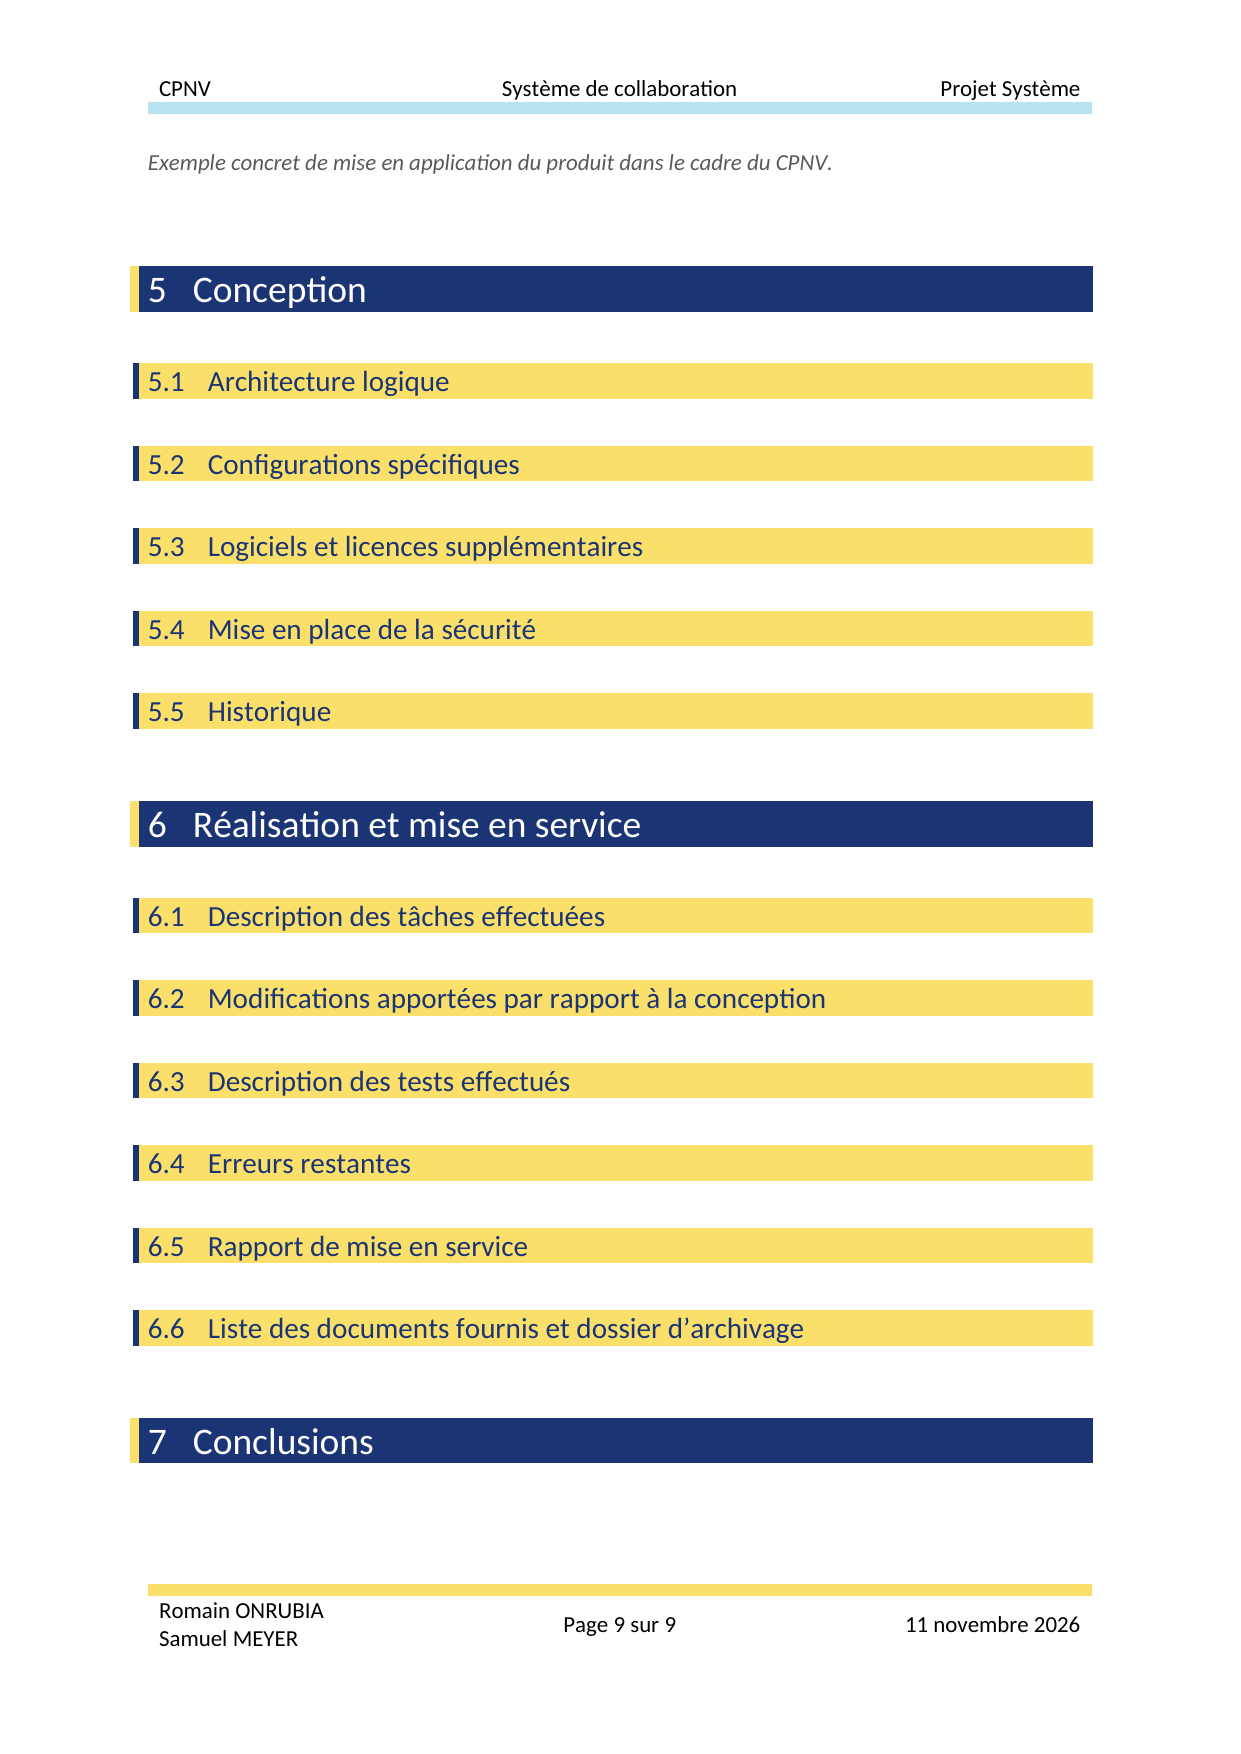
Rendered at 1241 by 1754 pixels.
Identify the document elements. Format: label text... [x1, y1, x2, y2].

subtitle Mise en place de la sécurité [139, 611, 1093, 646]
subtitle Réalisation et mise en service [139, 801, 1093, 847]
subtitle Liste des documents fournis et dossier d’archivage [139, 1310, 1093, 1346]
subtitle Erreurs restantes [139, 1145, 1093, 1181]
text Exemple concret de mise en application du produit dans le cadre du CPNV. [148, 148, 1093, 176]
subtitle Conclusions [139, 1418, 1093, 1463]
subtitle Description des tests effectués [139, 1063, 1093, 1098]
subtitle Configurations spécifiques [139, 446, 1093, 481]
subtitle Logiciels et licences supplémentaires [139, 528, 1093, 564]
subtitle Rapport de mise en service [139, 1228, 1093, 1263]
subtitle Description des tâches effectuées [139, 898, 1093, 933]
subtitle Architecture logique [139, 363, 1093, 399]
subtitle Conception [139, 266, 1093, 312]
subtitle Historique [139, 693, 1093, 729]
subtitle Modifications apportées par rapport à la conception [139, 980, 1093, 1016]
